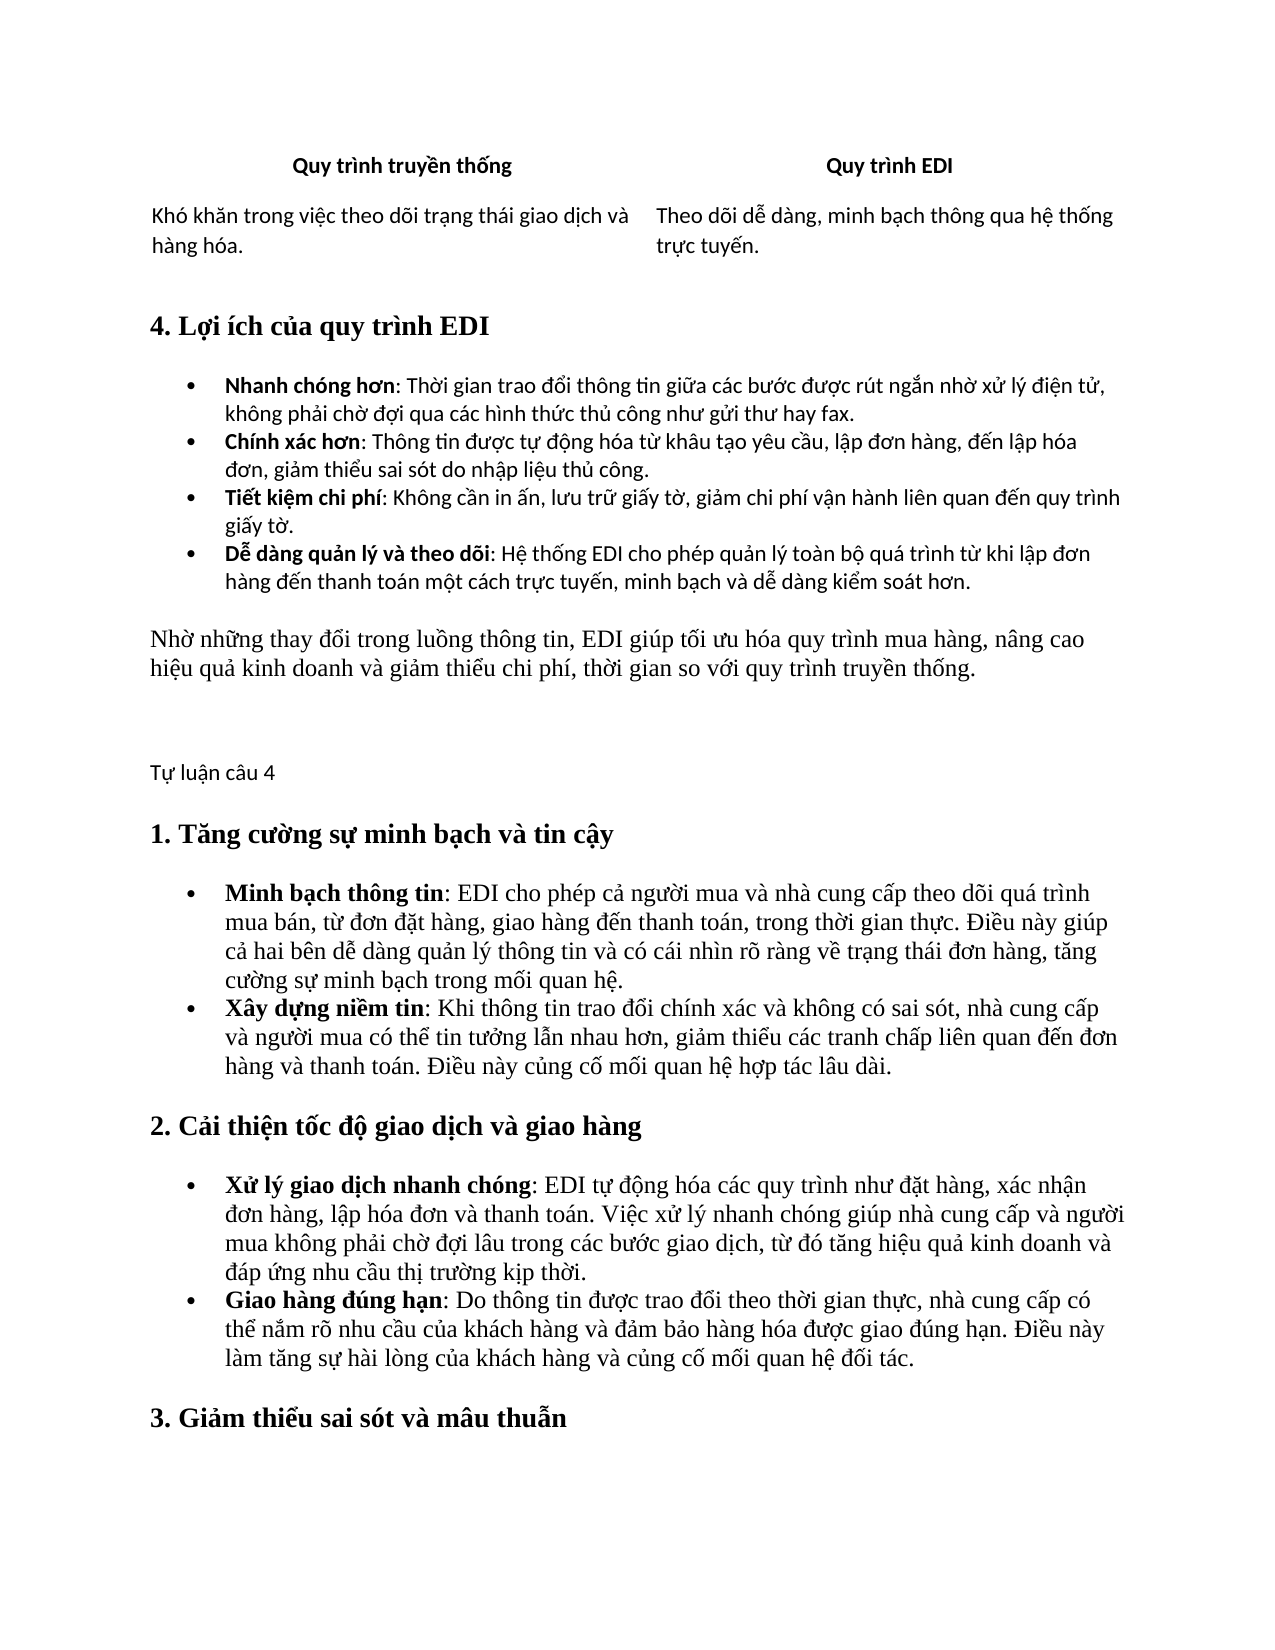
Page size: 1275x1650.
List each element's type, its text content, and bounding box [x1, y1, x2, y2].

list Xử lý giao dịch nhanh chóng: EDI tự động hóa các quy trình như đặt hàng, xác nhận đơn hàng, lập hóa đơn và thanh toán. Việc xử lý nhanh chóng giúp nhà cung cấp và người mua không phải chờ đợi lâu trong các bước giao dịch, từ đó tăng hiệu quả kinh doanh và đáp ứng nhu cầu thị trường kịp thời. [187, 1171, 1125, 1286]
list Dễ dàng quản lý và theo dõi: Hệ thống EDI cho phép quản lý toàn bộ quá trình từ khi lập đơn hàng đến thanh toán một cách trực tuyến, minh bạch và dễ dàng kiểm soát hơn. [187, 539, 1125, 595]
table_header Quy trình truyền thống [150, 150, 654, 200]
subtitle 4. Lợi ích của quy trình EDI [150, 309, 1125, 342]
table_header Quy trình EDI [654, 150, 1125, 200]
list Tiết kiệm chi phí: Không cần in ấn, lưu trữ giấy tờ, giảm chi phí vận hành liên quan đến quy trình giấy tờ. [187, 483, 1125, 539]
table_cell Theo dõi dễ dàng, minh bạch thông qua hệ thống trực tuyến. [654, 200, 1125, 280]
list Giao hàng đúng hạn: Do thông tin được trao đổi theo thời gian thực, nhà cung cấp có thể nắm rõ nhu cầu của khách hàng và đảm bảo hàng hóa được giao đúng hạn. Điều này làm tăng sự hài lòng của khách hàng và củng cố mối quan hệ đối tác. [187, 1286, 1125, 1372]
list Nhanh chóng hơn: Thời gian trao đổi thông tin giữa các bước được rút ngắn nhờ xử lý điện tử, không phải chờ đợi qua các hình thức thủ công như gửi thư hay fax. [187, 371, 1125, 427]
text 2. Cải thiện tốc độ giao dịch và giao hàng [150, 1109, 1125, 1141]
list Xây dựng niềm tin: Khi thông tin trao đổi chính xác và không có sai sót, nhà cung cấp và người mua có thể tin tưởng lẫn nhau hơn, giảm thiểu các tranh chấp liên quan đến đơn hàng và thanh toán. Điều này củng cố mối quan hệ hợp tác lâu dài. [187, 993, 1125, 1080]
text Tự luận câu 4 [150, 758, 1125, 786]
text Nhờ những thay đổi trong luồng thông tin, EDI giúp tối ưu hóa quy trình mua hàng, nâng cao hiệu quả kinh doanh và giảm thiểu chi phí, thời gian so với quy trình truyền thống. [150, 624, 1125, 682]
table_cell Khó khăn trong việc theo dõi trạng thái giao dịch và hàng hóa. [150, 200, 654, 280]
list Minh bạch thông tin: EDI cho phép cả người mua và nhà cung cấp theo dõi quá trình mua bán, từ đơn đặt hàng, giao hàng đến thanh toán, trong thời gian thực. Điều này giúp cả hai bên dễ dàng quản lý thông tin và có cái nhìn rõ ràng về trạng thái đơn hàng, tăng cường sự minh bạch trong mối quan hệ. [187, 878, 1125, 993]
text 1. Tăng cường sự minh bạch và tin cậy [150, 817, 1125, 849]
text 3. Giảm thiểu sai sót và mâu thuẫn [150, 1401, 1125, 1433]
list Chính xác hơn: Thông tin được tự động hóa từ khâu tạo yêu cầu, lập đơn hàng, đến lập hóa đơn, giảm thiểu sai sót do nhập liệu thủ công. [187, 427, 1125, 483]
